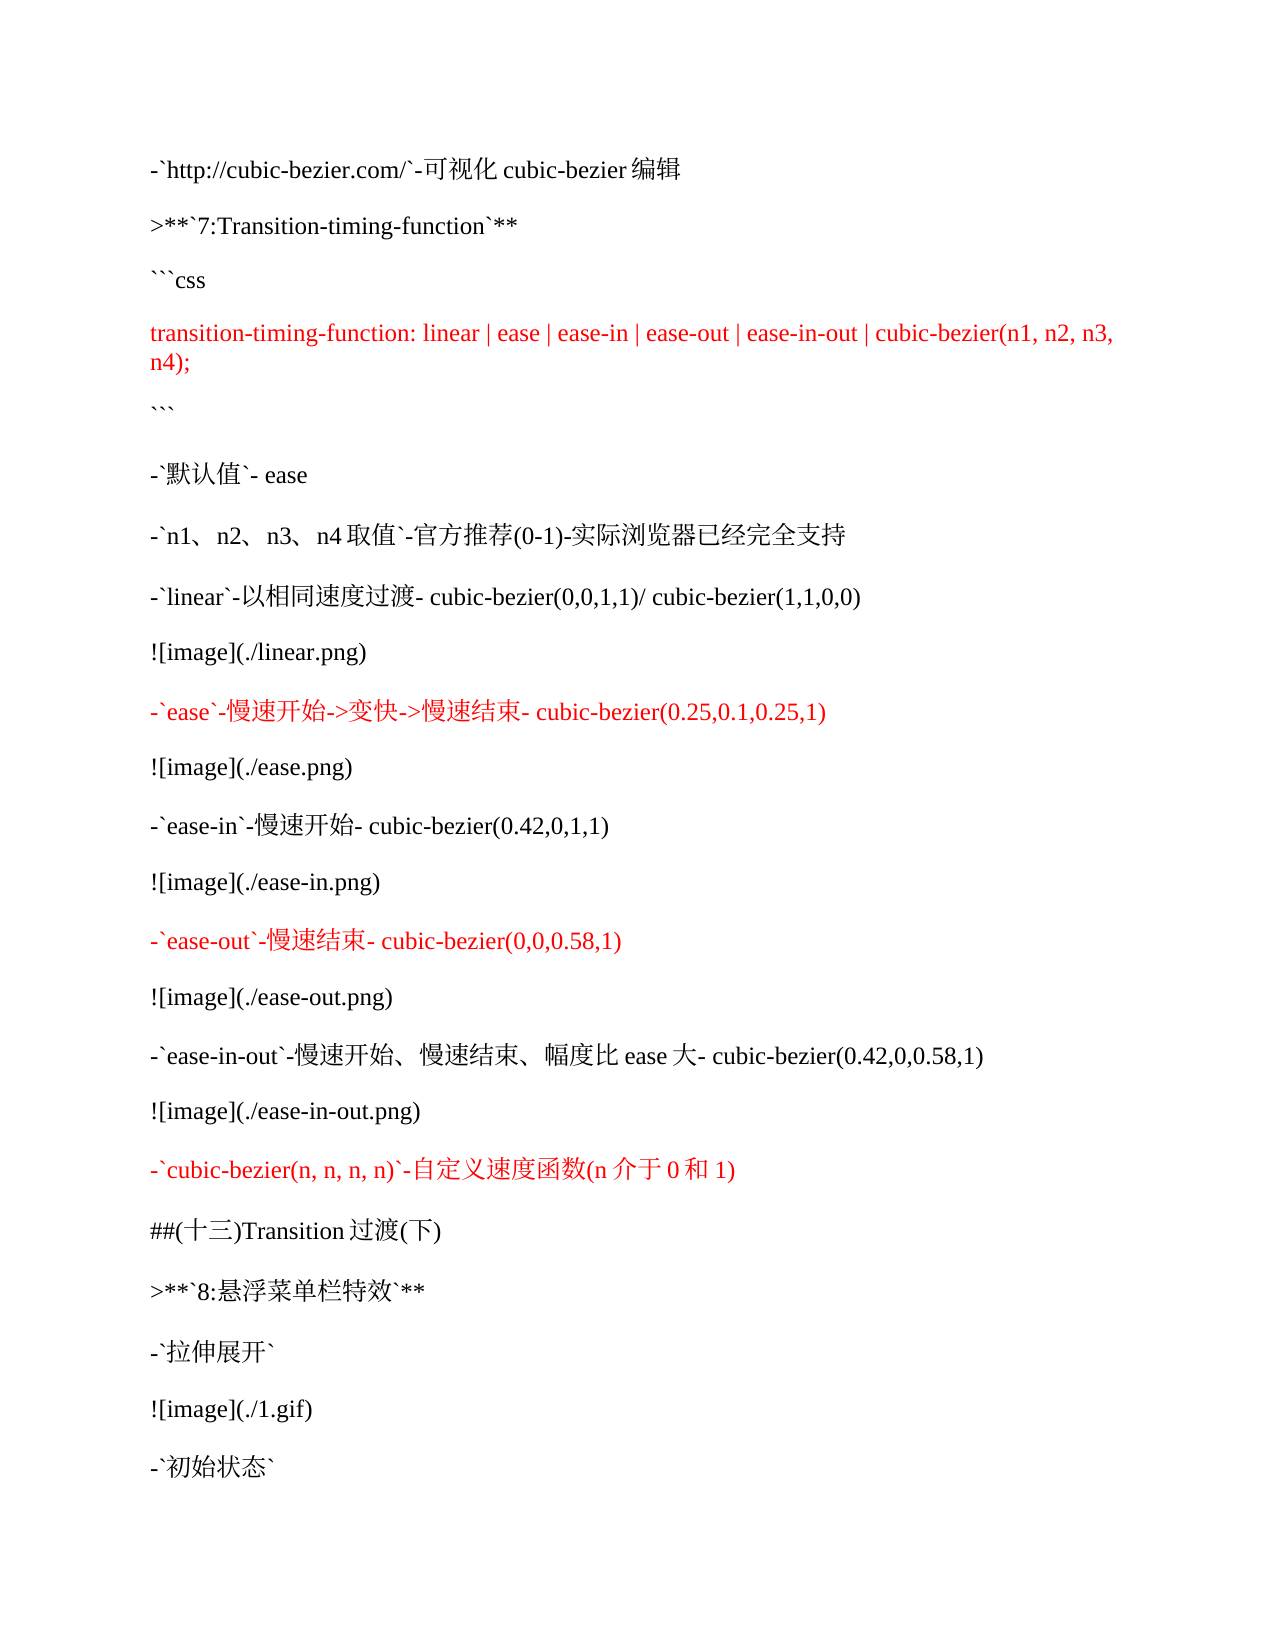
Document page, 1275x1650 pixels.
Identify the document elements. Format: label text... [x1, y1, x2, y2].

text -`ease-in`-慢速开始- cubic-bezier(0.42,0,1,1) [150, 806, 1125, 842]
text -`linear`-以相同速度过渡- cubic-bezier(0,0,1,1)/ cubic-bezier(1,1,0,0) [150, 577, 1125, 612]
text ![image](./ease-in-out.png) [150, 1096, 1125, 1125]
text ![image](./1.gif) [150, 1394, 1125, 1422]
text ![image](./linear.png) [150, 637, 1125, 666]
text transition-timing-function: linear | ease | ease-in | ease-out | ease-in-out | cubic-bezier(n1, n2, n3, n4); [150, 318, 1125, 376]
text ##(十三)Transition过渡(下) [150, 1211, 1125, 1247]
text -`ease-in-out`-慢速开始、慢速结束、幅度比ease大- cubic-bezier(0.42,0,0.58,1) [150, 1035, 1125, 1071]
text -`cubic-bezier(n, n, n, n)`-自定义速度函数(n介于0和1) [150, 1150, 1125, 1186]
text >**`8:悬浮菜单栏特效`** [150, 1272, 1125, 1308]
text -`拉伸展开` [150, 1333, 1125, 1369]
text -`默认值`- ease [150, 455, 1125, 491]
text -`http://cubic-bezier.com/`-可视化cubic-bezier编辑 [150, 150, 1125, 186]
text ![image](./ease-out.png) [150, 982, 1125, 1010]
text >**`7:Transition-timing-function`** [150, 211, 1125, 240]
text ```css [150, 265, 1125, 293]
text -`ease`-慢速开始->变快->慢速结束- cubic-bezier(0.25,0.1,0.25,1) [150, 691, 1125, 727]
text ![image](./ease.png) [150, 752, 1125, 781]
text ``` [150, 401, 1125, 430]
text -`初始状态` [150, 1447, 1125, 1483]
text -`n1、n2、n3、n4取值`-官方推荐(0-1)-实际浏览器已经完全支持 [150, 516, 1125, 552]
text -`ease-out`-慢速结束- cubic-bezier(0,0,0.58,1) [150, 921, 1125, 957]
text ![image](./ease-in.png) [150, 867, 1125, 896]
